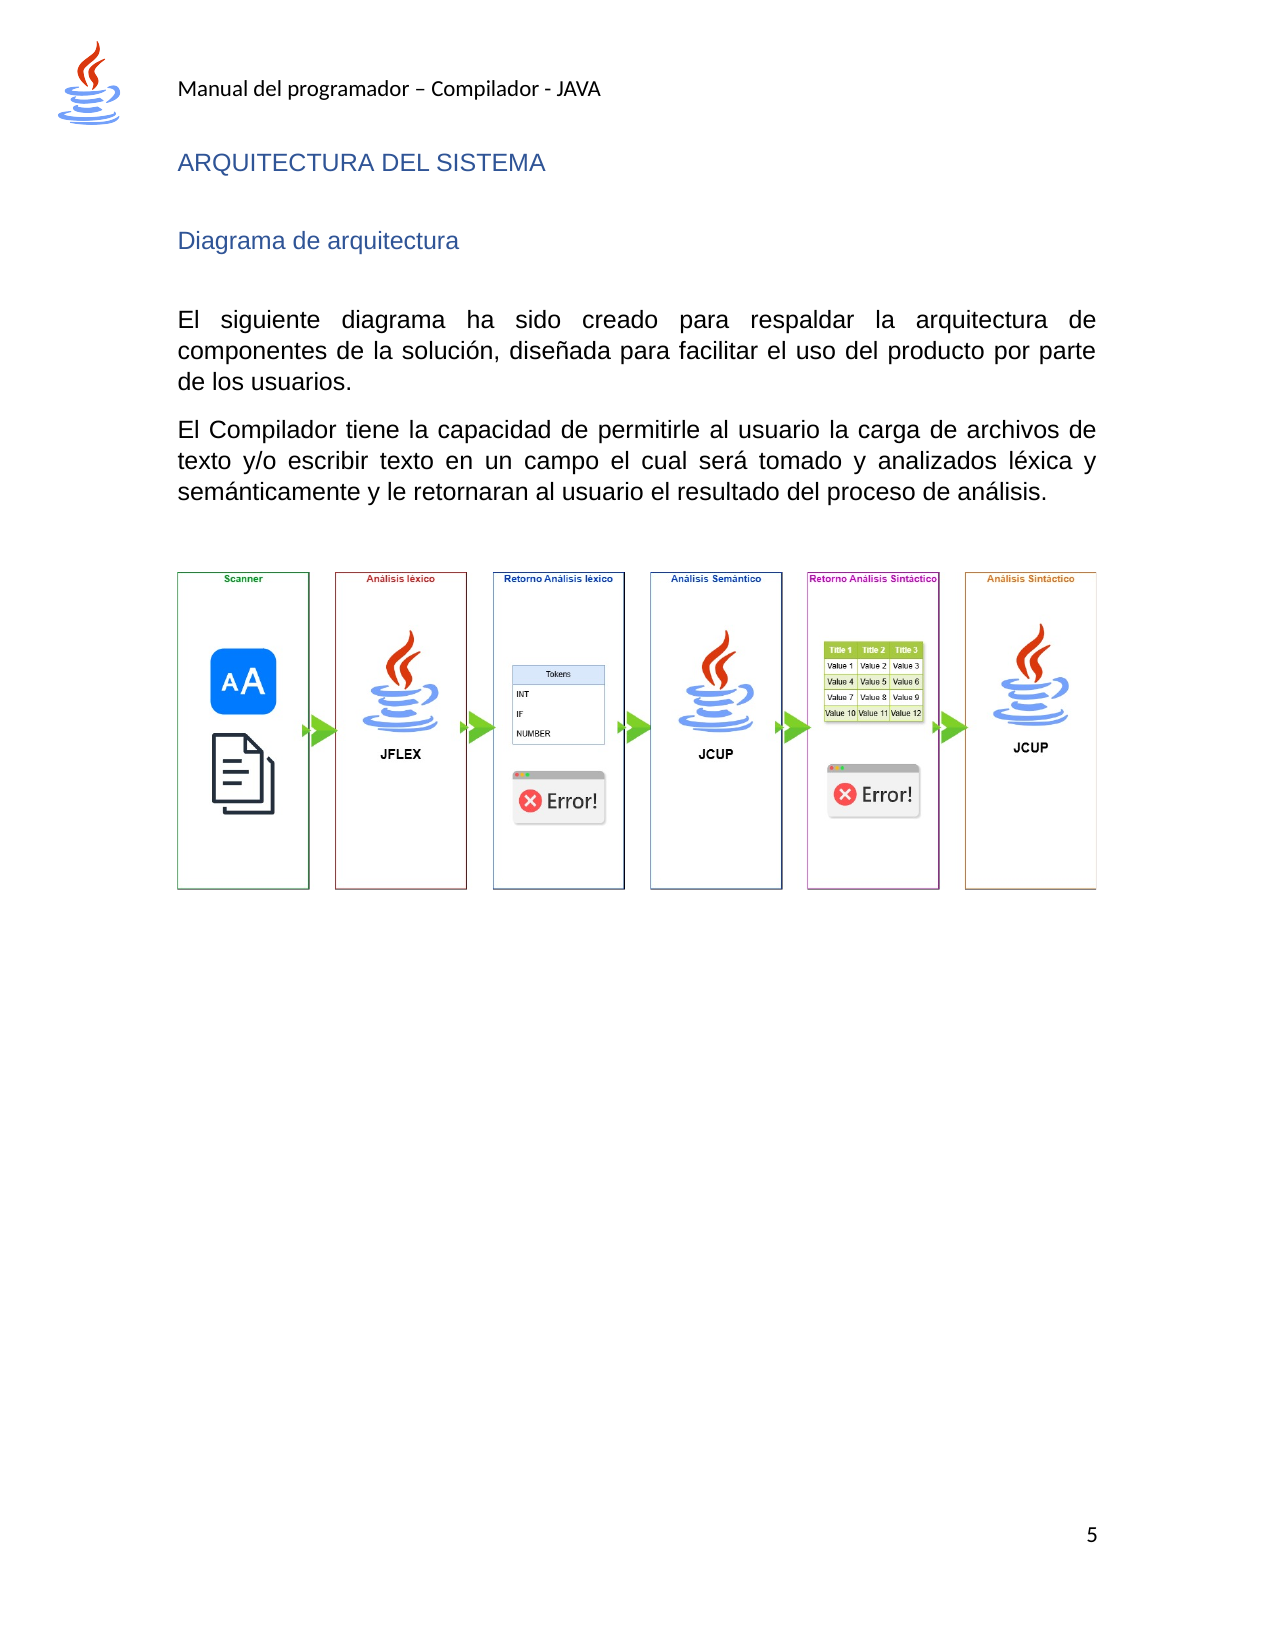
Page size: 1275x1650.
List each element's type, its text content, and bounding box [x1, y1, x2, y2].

picture [47, 41, 131, 125]
subtitle Diagrama de arquitectura [177, 226, 1098, 255]
text El siguiente diagrama ha sido creado para respaldar la arquitectura de componentes de la solución, diseñada para facilitar el uso del producto por parte de los usuarios. [177, 305, 1098, 396]
subtitle ARQUITECTURA DEL SISTEMA [177, 148, 1098, 176]
text El Compilador tiene la capacidad de permitirle al usuario la carga de archivos de texto y/o escribir texto en un campo el cual será tomado y analizados léxica y semánticamente y le retornaran al usuario el resultado del proceso de análisis. [177, 415, 1098, 506]
picture [177, 572, 1097, 890]
